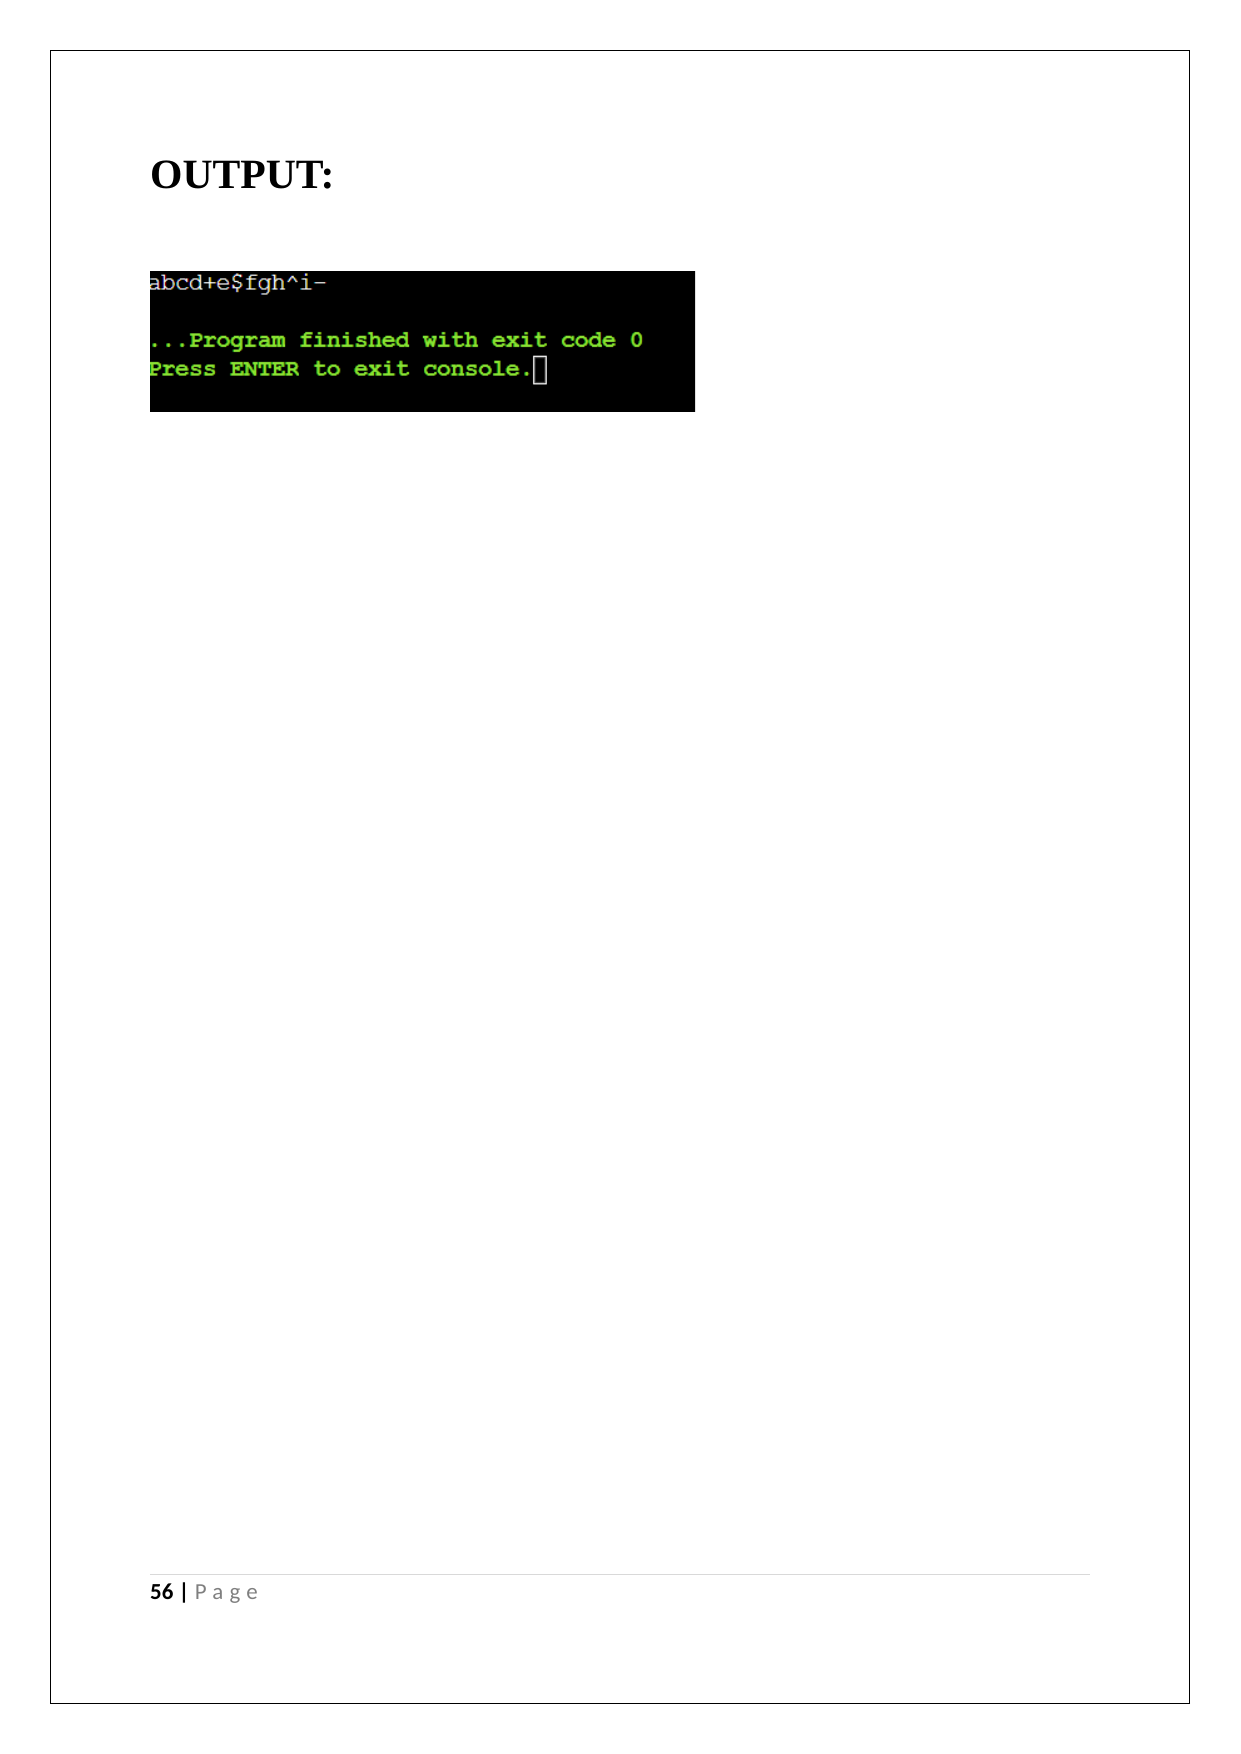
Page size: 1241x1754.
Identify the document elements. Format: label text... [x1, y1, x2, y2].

picture [150, 271, 696, 412]
text OUTPUT: [150, 150, 1090, 198]
